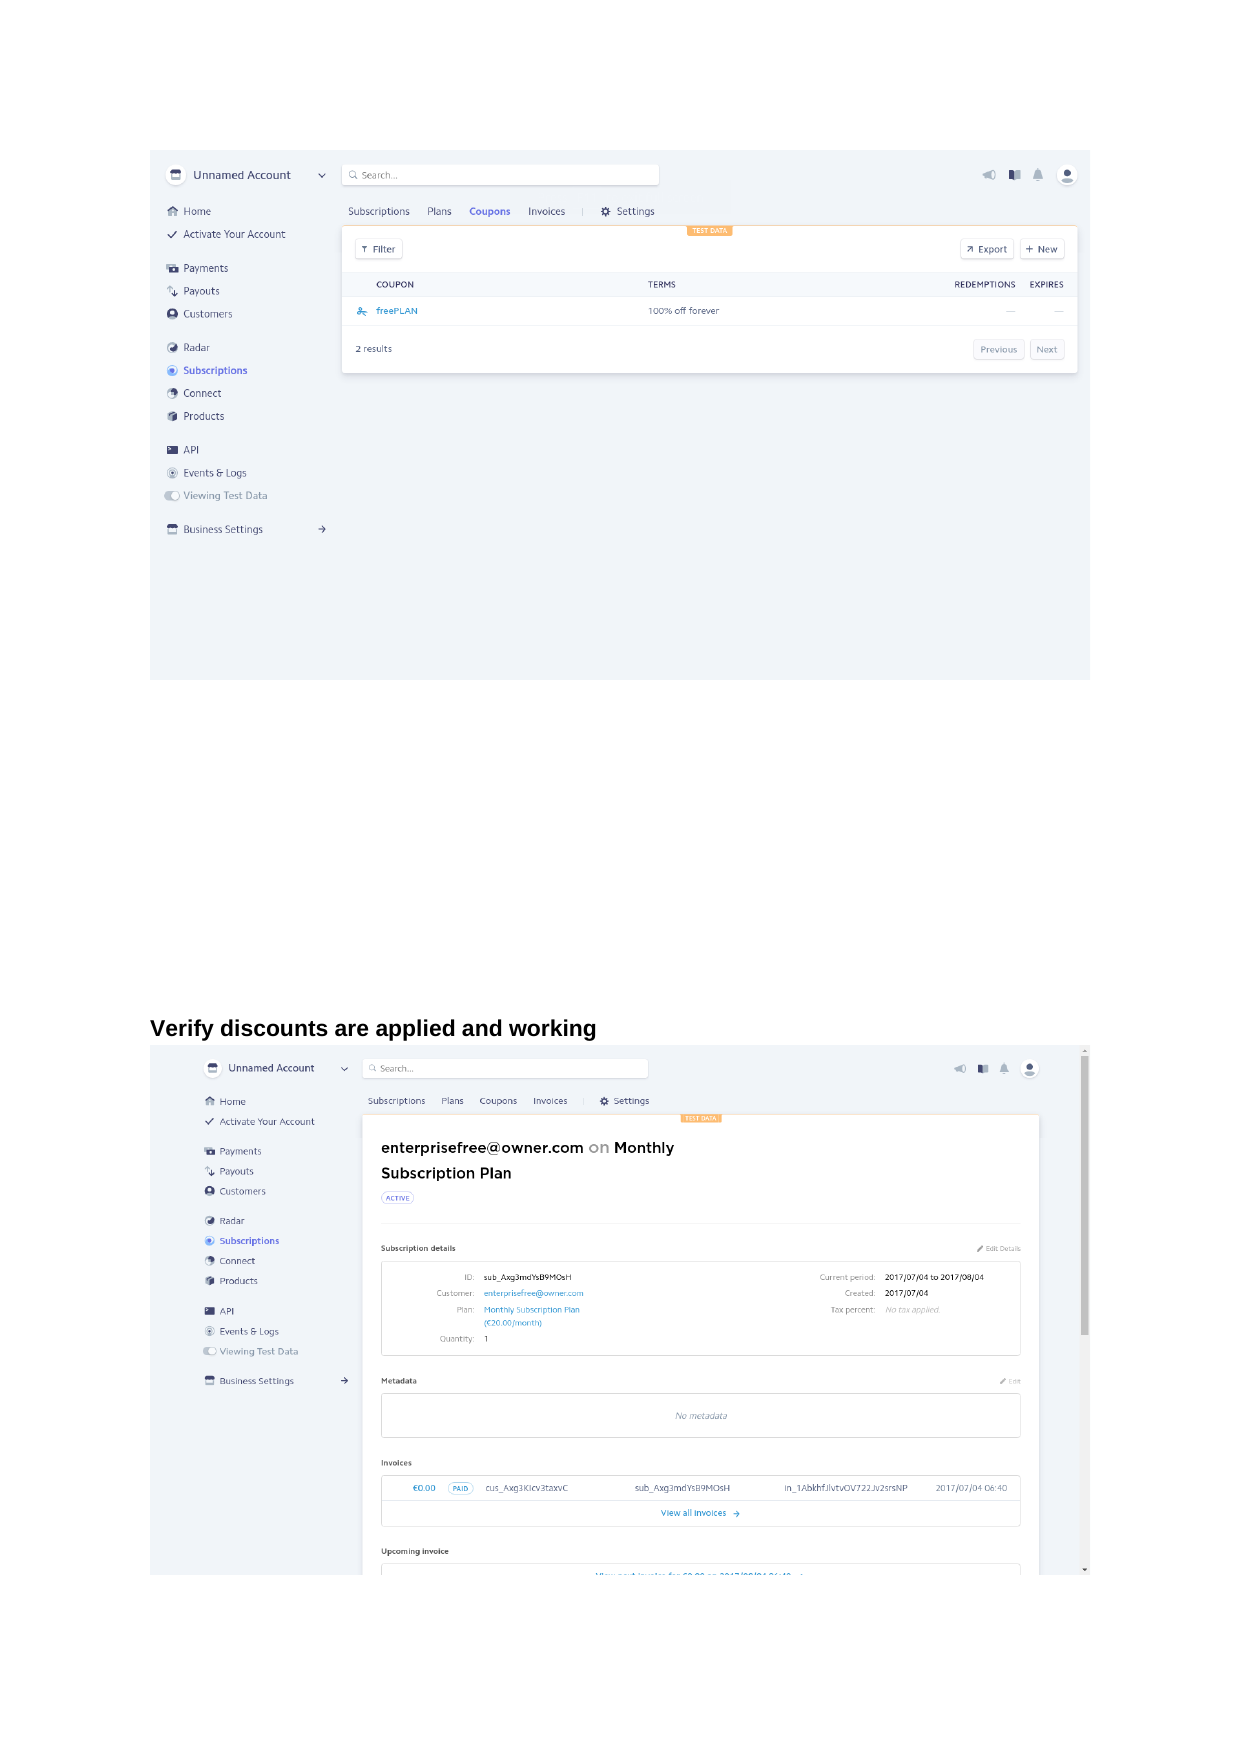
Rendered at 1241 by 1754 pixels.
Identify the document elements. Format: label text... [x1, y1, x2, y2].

text Verify discounts are applied and working [150, 1015, 1090, 1042]
picture [150, 1045, 1091, 1575]
picture [150, 150, 1091, 680]
